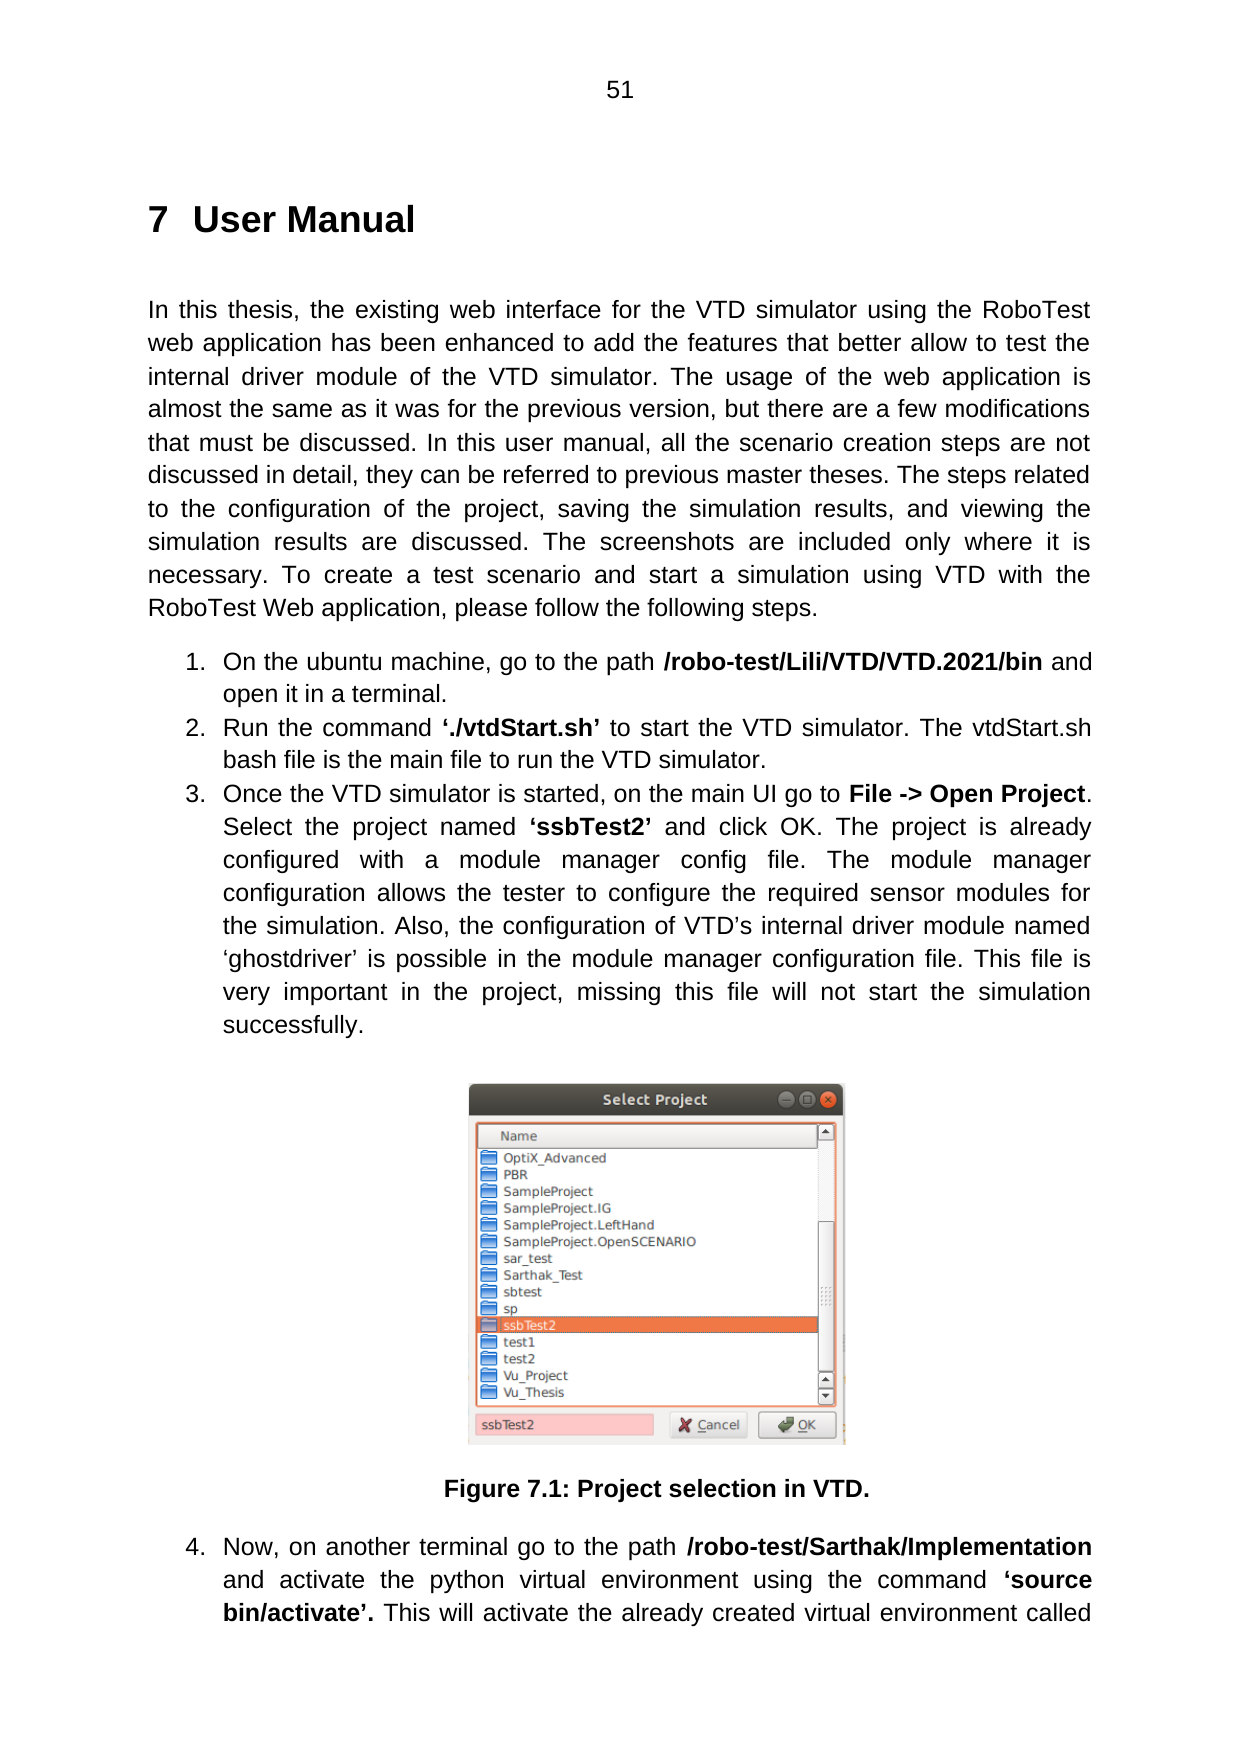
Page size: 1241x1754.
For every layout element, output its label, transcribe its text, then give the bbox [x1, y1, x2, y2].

list On the ubuntu machine, go to the path /robo-test/Lili/VTD/VTD.2021/bin and open it in a terminal. [185, 646, 1092, 708]
subtitle User Manual [148, 198, 1092, 241]
list Once the VTD simulator is started, on the main UI go to File -> Open Project. Select the project named ‘ssbTest2’ and click OK. The project is already configured with a module manager config file. The module manager configuration allows the tester to configure the required sensor modules for the simulation. Also, the configuration of VTD’s internal driver module named ‘ghostdriver’ is possible in the module manager configuration file. This file is very important in the project, missing this file will not start the simulation successfully. [185, 778, 1092, 1038]
list Run the command ‘./vtdStart.sh’ to start the VTD simulator. The vtdStart.sh bash file is the main file to run the VTD simulator. [185, 712, 1092, 774]
text Figure 7.1: Project selection in VTD. [148, 1474, 1092, 1502]
text In this thesis, the existing web interface for the VTD simulator using the RoboTest web application has been enhanced to add the features that better allow to test the internal driver module of the VTD simulator. The usage of the web application is almost the same as it was for the previous version, but there are a few modifications that must be discussed. In this user manual, all the scenario creation steps are not discussed in detail, they can be referred to previous master theses. The steps related to the configuration of the project, saving the simulation results, and viewing the simulation results are discussed. The screenshots are included only where it is necessary. To create a test scenario and start a simulation using VTD with the RoboTest Web application, please follow the following steps. [148, 295, 1092, 621]
picture [468, 1083, 846, 1445]
